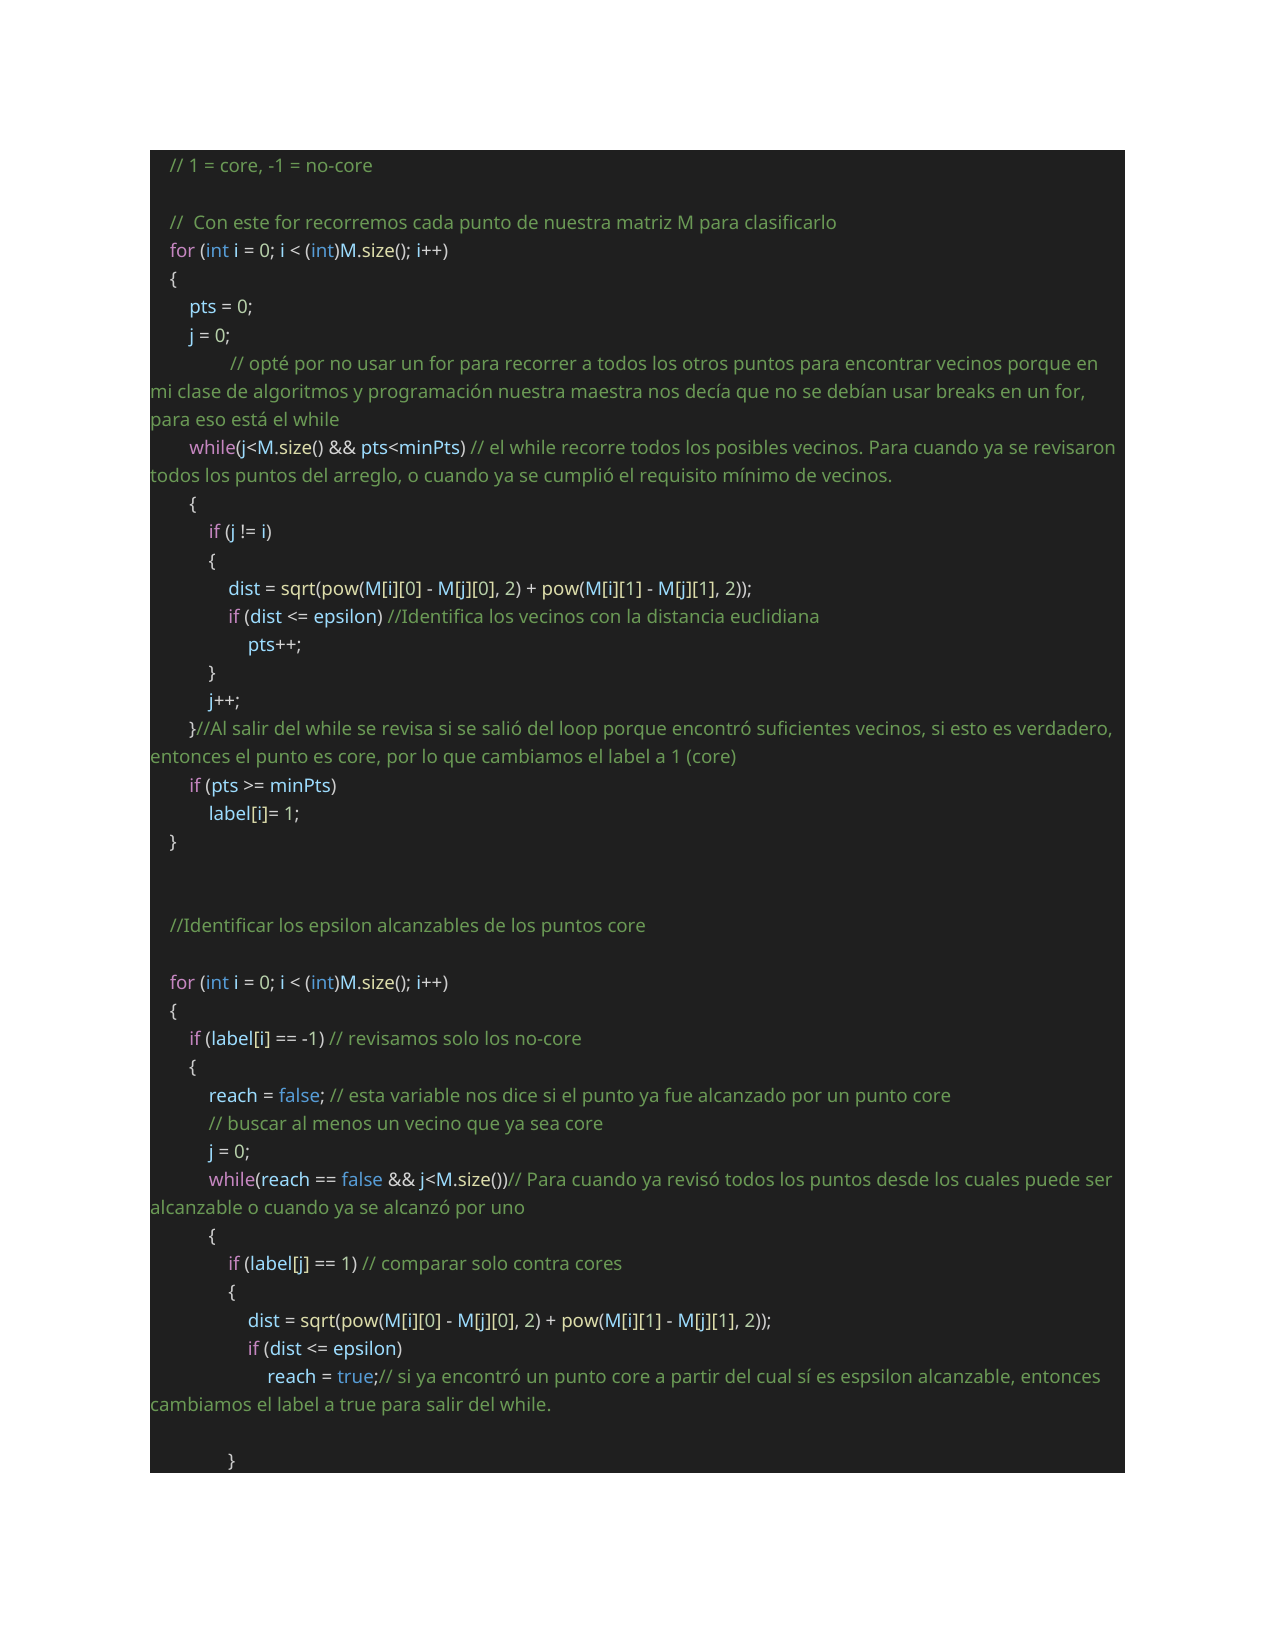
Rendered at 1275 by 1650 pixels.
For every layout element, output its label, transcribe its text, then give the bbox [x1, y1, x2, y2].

text //Identificar los epsilon alcanzables de los puntos core [150, 910, 1125, 938]
text j++; [150, 685, 1125, 713]
text // opté por no usar un for para recorrer a todos los otros puntos para encontrar vecinos porque en mi clase de algoritmos y programación nuestra maestra nos decía que no se debían usar breaks en un for, para eso está el while [150, 347, 1125, 432]
text while(reach == false && j<M.size())// Para cuando ya revisó todos los puntos desde los cuales puede ser alcanzable o cuando ya se alcanzó por uno [150, 1164, 1125, 1220]
text j = 0; [150, 319, 1125, 347]
text dist = sqrt(pow(M[i][0] - M[j][0], 2) + pow(M[i][1] - M[j][1], 2)); [150, 572, 1125, 601]
text { [150, 995, 1125, 1023]
text for (int i = 0; i < (int)M.size(); i++) [150, 967, 1125, 995]
text while(j<M.size() && pts<minPts) // el while recorre todos los posibles vecinos. Para cuando ya se revisaron todos los puntos del arreglo, o cuando ya se cumplió el requisito mínimo de vecinos. [150, 432, 1125, 488]
text { [150, 263, 1125, 291]
text { [150, 544, 1125, 572]
text // buscar al menos un vecino que ya sea core [150, 1107, 1125, 1136]
text if (label[j] == 1) // comparar solo contra cores [150, 1248, 1125, 1276]
text j = 0; [150, 1136, 1125, 1164]
text { [150, 488, 1125, 516]
text dist = sqrt(pow(M[i][0] - M[j][0], 2) + pow(M[i][1] - M[j][1], 2)); [150, 1304, 1125, 1332]
text } [150, 826, 1125, 854]
text if (j != i) [150, 516, 1125, 544]
text } [150, 657, 1125, 685]
text { [150, 1276, 1125, 1304]
text label[i]= 1; [150, 797, 1125, 826]
text }//Al salir del while se revisa si se salió del loop porque encontró suficientes vecinos, si esto es verdadero, entonces el punto es core, por lo que cambiamos el label a 1 (core) [150, 713, 1125, 769]
text pts = 0; [150, 291, 1125, 319]
text { [150, 1051, 1125, 1079]
text if (label[i] == -1) // revisamos solo los no-core [150, 1023, 1125, 1051]
text } [150, 1445, 1125, 1473]
text // 1 = core, -1 = no-core [150, 150, 1125, 178]
text reach = false; // esta variable nos dice si el punto ya fue alcanzado por un punto core [150, 1079, 1125, 1107]
text for (int i = 0; i < (int)M.size(); i++) [150, 235, 1125, 263]
text if (dist <= epsilon) [150, 1332, 1125, 1361]
text // Con este for recorremos cada punto de nuestra matriz M para clasificarlo [150, 207, 1125, 235]
text if (pts >= minPts) [150, 769, 1125, 797]
text pts++; [150, 629, 1125, 657]
text { [150, 1220, 1125, 1248]
text if (dist <= epsilon) //Identifica los vecinos con la distancia euclidiana [150, 601, 1125, 629]
text reach = true;// si ya encontró un punto core a partir del cual sí es espsilon alcanzable, entonces cambiamos el label a true para salir del while. [150, 1361, 1125, 1417]
